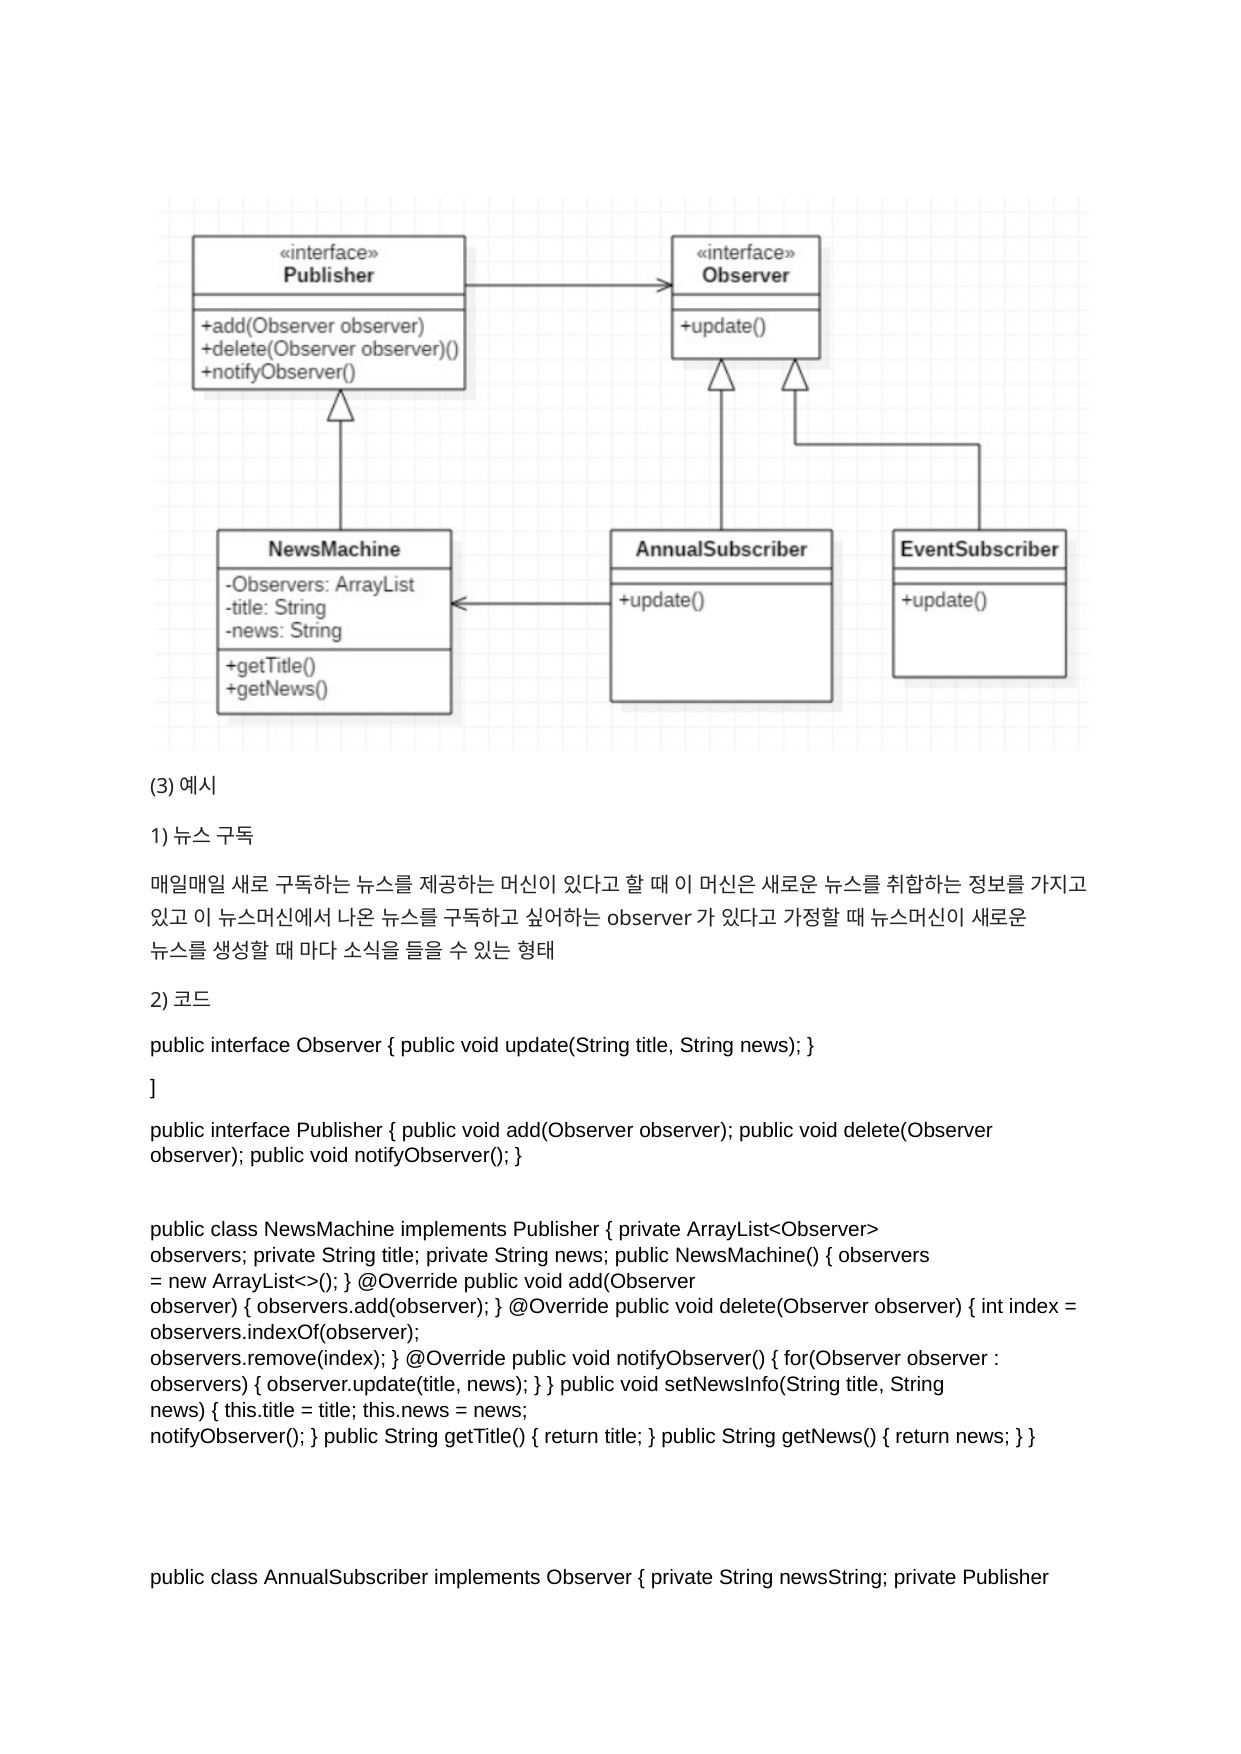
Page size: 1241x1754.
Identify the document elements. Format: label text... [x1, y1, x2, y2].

text 매일매일 새로 구독하는 뉴스를 제공하는 머신이 있다고 할 때 이 머신은 새로운 뉴스를 취합하는 정보를 가지고 있고 이 뉴스머신에서 나온 뉴스를 구독하고 싶어하는 observer가 있다고 가정할 때 뉴스머신이 새로운 뉴스를 생성할 때 마다 소식을 들을 수 있는 형태 [150, 868, 1090, 964]
text 2) 코드 [150, 983, 1090, 1013]
text public interface Observer { public void update(String title, String news); } [150, 1032, 1090, 1056]
text 1) 뉴스 구독 [150, 819, 1090, 849]
text (3) 예시 [150, 770, 1090, 800]
picture [150, 177, 1090, 751]
text public interface Publisher { public void add(Observer observer); public void delete(Observer observer); public void notifyObserver(); } [150, 1117, 1090, 1198]
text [150, 1565, 1090, 1589]
text ] [150, 1075, 1090, 1099]
text public class NewsMachine implements Publisher { private ArrayList<Observer> observers; private String title; private String news; public NewsMachine() { observers = new ArrayList<>(); } @Override public void add(Observer observer) { observers.add(observer); } @Override public void delete(Observer observer) { int index = observers.indexOf(observer); observers.remove(index); } @Override public void notifyObserver() { for(Observer observer : observers) { observer.update(title, news); } } public void setNewsInfo(String title, String news) { this.title = title; this.news = news; notifyObserver(); } public String getTitle() { return title; } public String getNews() { return news; } } [150, 1217, 1090, 1504]
